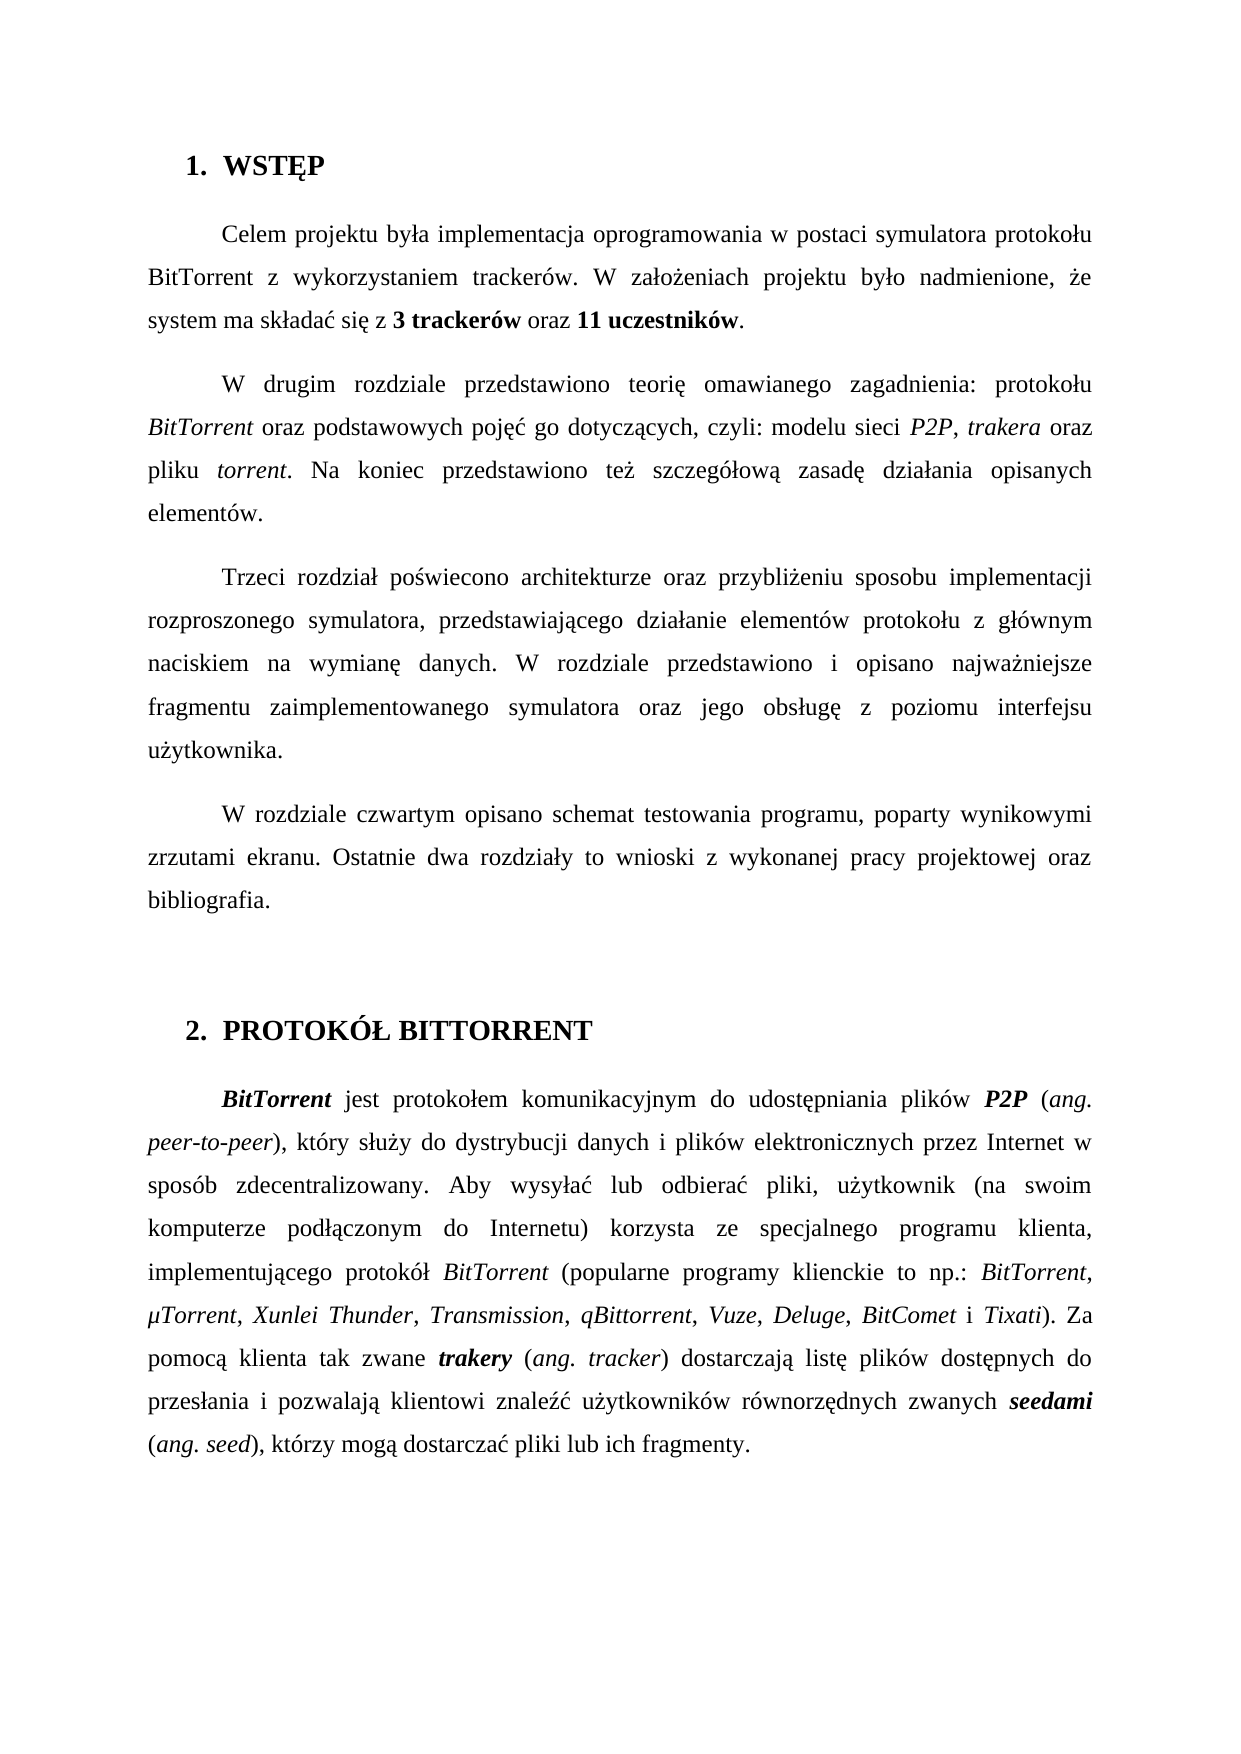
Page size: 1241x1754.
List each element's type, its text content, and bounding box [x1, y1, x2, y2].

text Trzeci rozdział poświecono architekturze oraz przybliżeniu sposobu implementacji rozproszonego symulatora, przedstawiającego działanie elementów protokołu z głównym naciskiem na wymianę danych. W rozdziale przedstawiono i opisano najważniejsze fragmentu zaimplementowanego symulatora oraz jego obsługę z poziomu interfejsu użytkownika. [148, 562, 1093, 763]
text W rozdziale czwartym opisano schemat testowania programu, poparty wynikowymi zrzutami ekranu. Ostatnie dwa rozdziały to wnioski z wykonanej pracy projektowej oraz bibliografia. [148, 799, 1093, 914]
subtitle WSTĘP [185, 148, 1093, 181]
text W drugim rozdziale przedstawiono teorię omawianego zagadnienia: protokołu BitTorrent oraz podstawowych pojęć go dotyczących, czyli: modelu sieci P2P, trakera oraz pliku torrent. Na koniec przedstawiono też szczegółową zasadę działania opisanych elementów. [148, 369, 1093, 527]
text Celem projektu była implementacja oprogramowania w postaci symulatora protokołu BitTorrent z wykorzystaniem trackerów. W założeniach projektu było nadmienione, że system ma składać się z 3 trackerów oraz 11 uczestników. [148, 219, 1093, 334]
subtitle PROTOKÓŁ BITTORRENT [185, 1013, 1093, 1046]
text BitTorrent jest protokołem komunikacyjnym do udostępniania plików P2P (ang. peer-to-peer), który służy do dystrybucji danych i plików elektronicznych przez Internet w sposób zdecentralizowany. Aby wysyłać lub odbierać pliki, użytkownik (na swoim komputerze podłączonym do Internetu) korzysta ze specjalnego programu klienta, implementującego protokół BitTorrent (popularne programy klienckie to np.: BitTorrent, μTorrent, Xunlei Thunder, Transmission, qBittorrent, Vuze, Deluge, BitComet i Tixati). Za pomocą klienta tak zwane trakery (ang. tracker) dostarczają listę plików dostępnych do przesłania i pozwalają klientowi znaleźć użytkowników równorzędnych zwanych seedami (ang. seed), którzy mogą dostarczać pliki lub ich fragmenty. [148, 1084, 1093, 1458]
